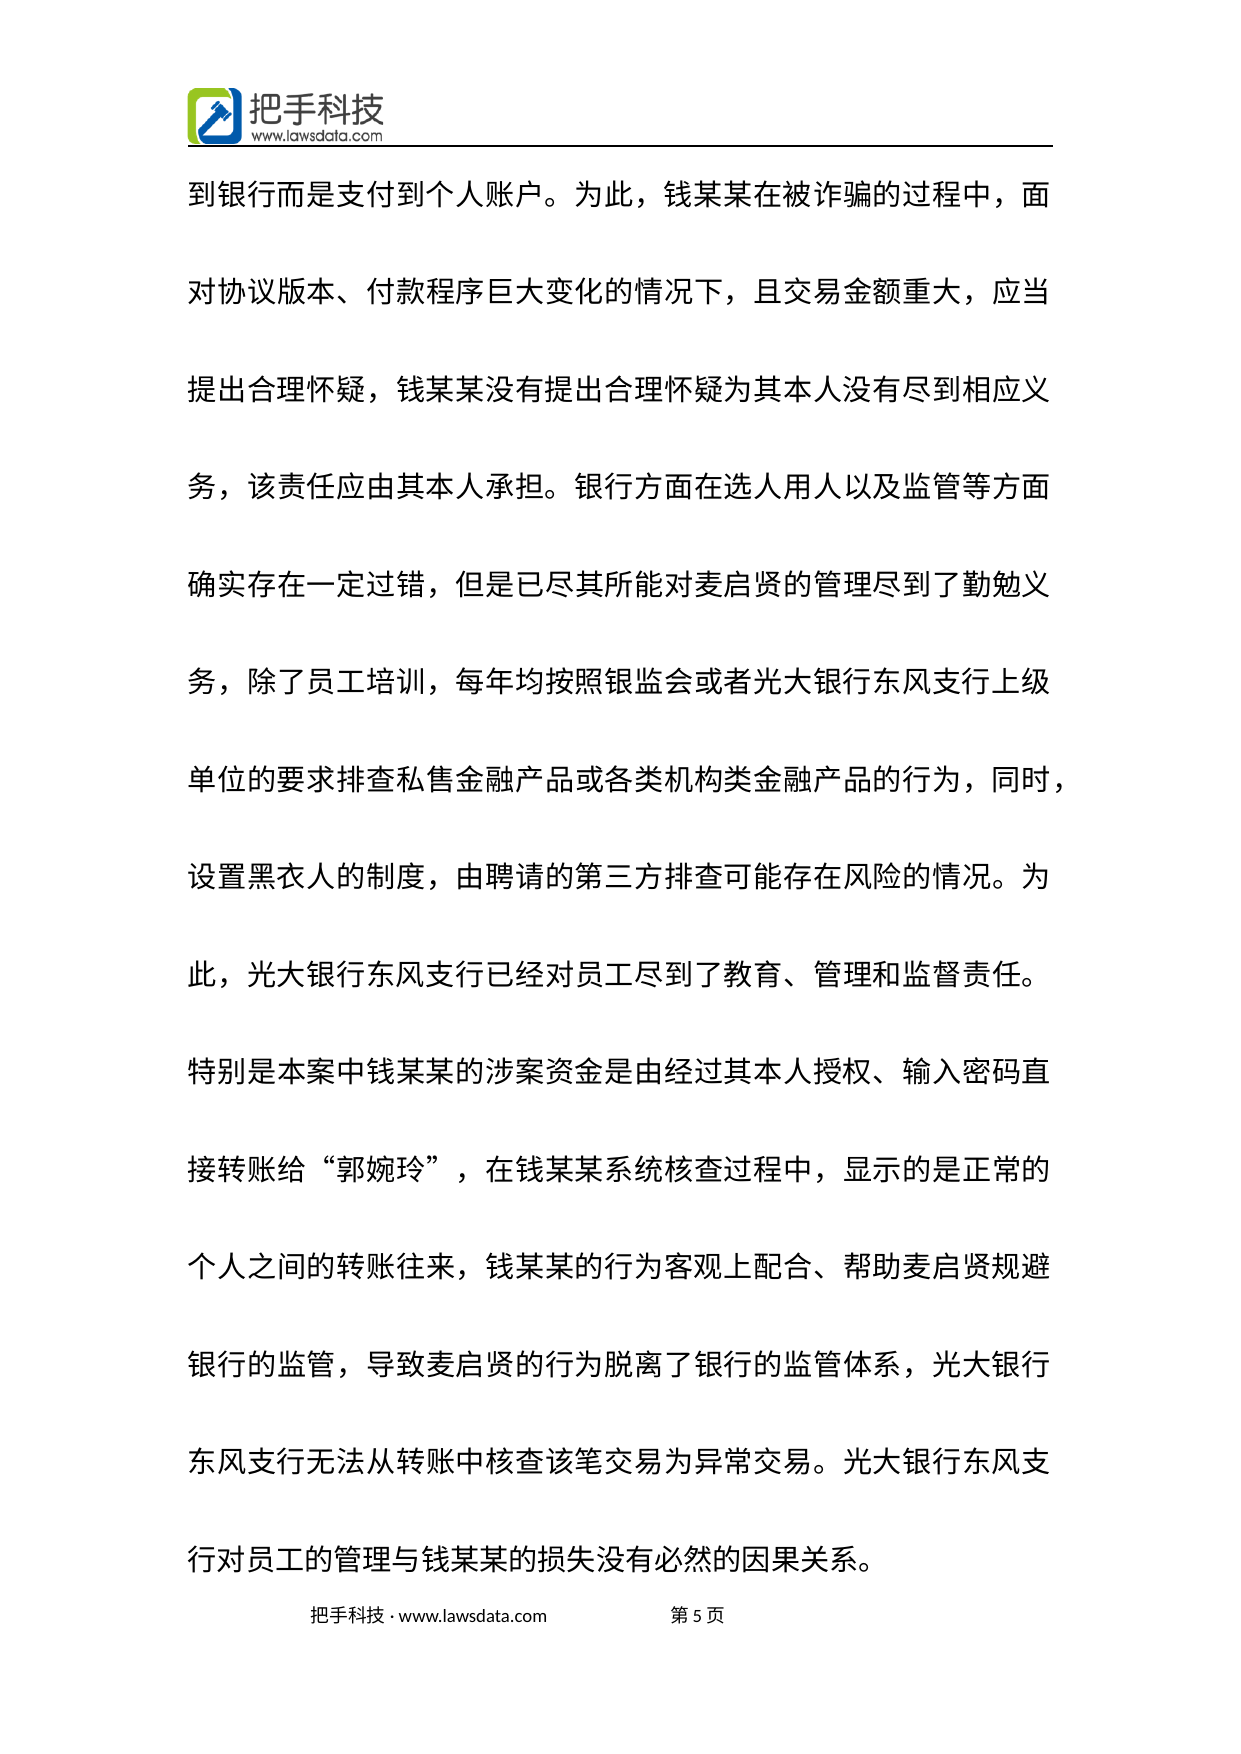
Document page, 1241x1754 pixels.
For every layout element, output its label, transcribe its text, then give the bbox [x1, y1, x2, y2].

picture [187, 88, 384, 144]
